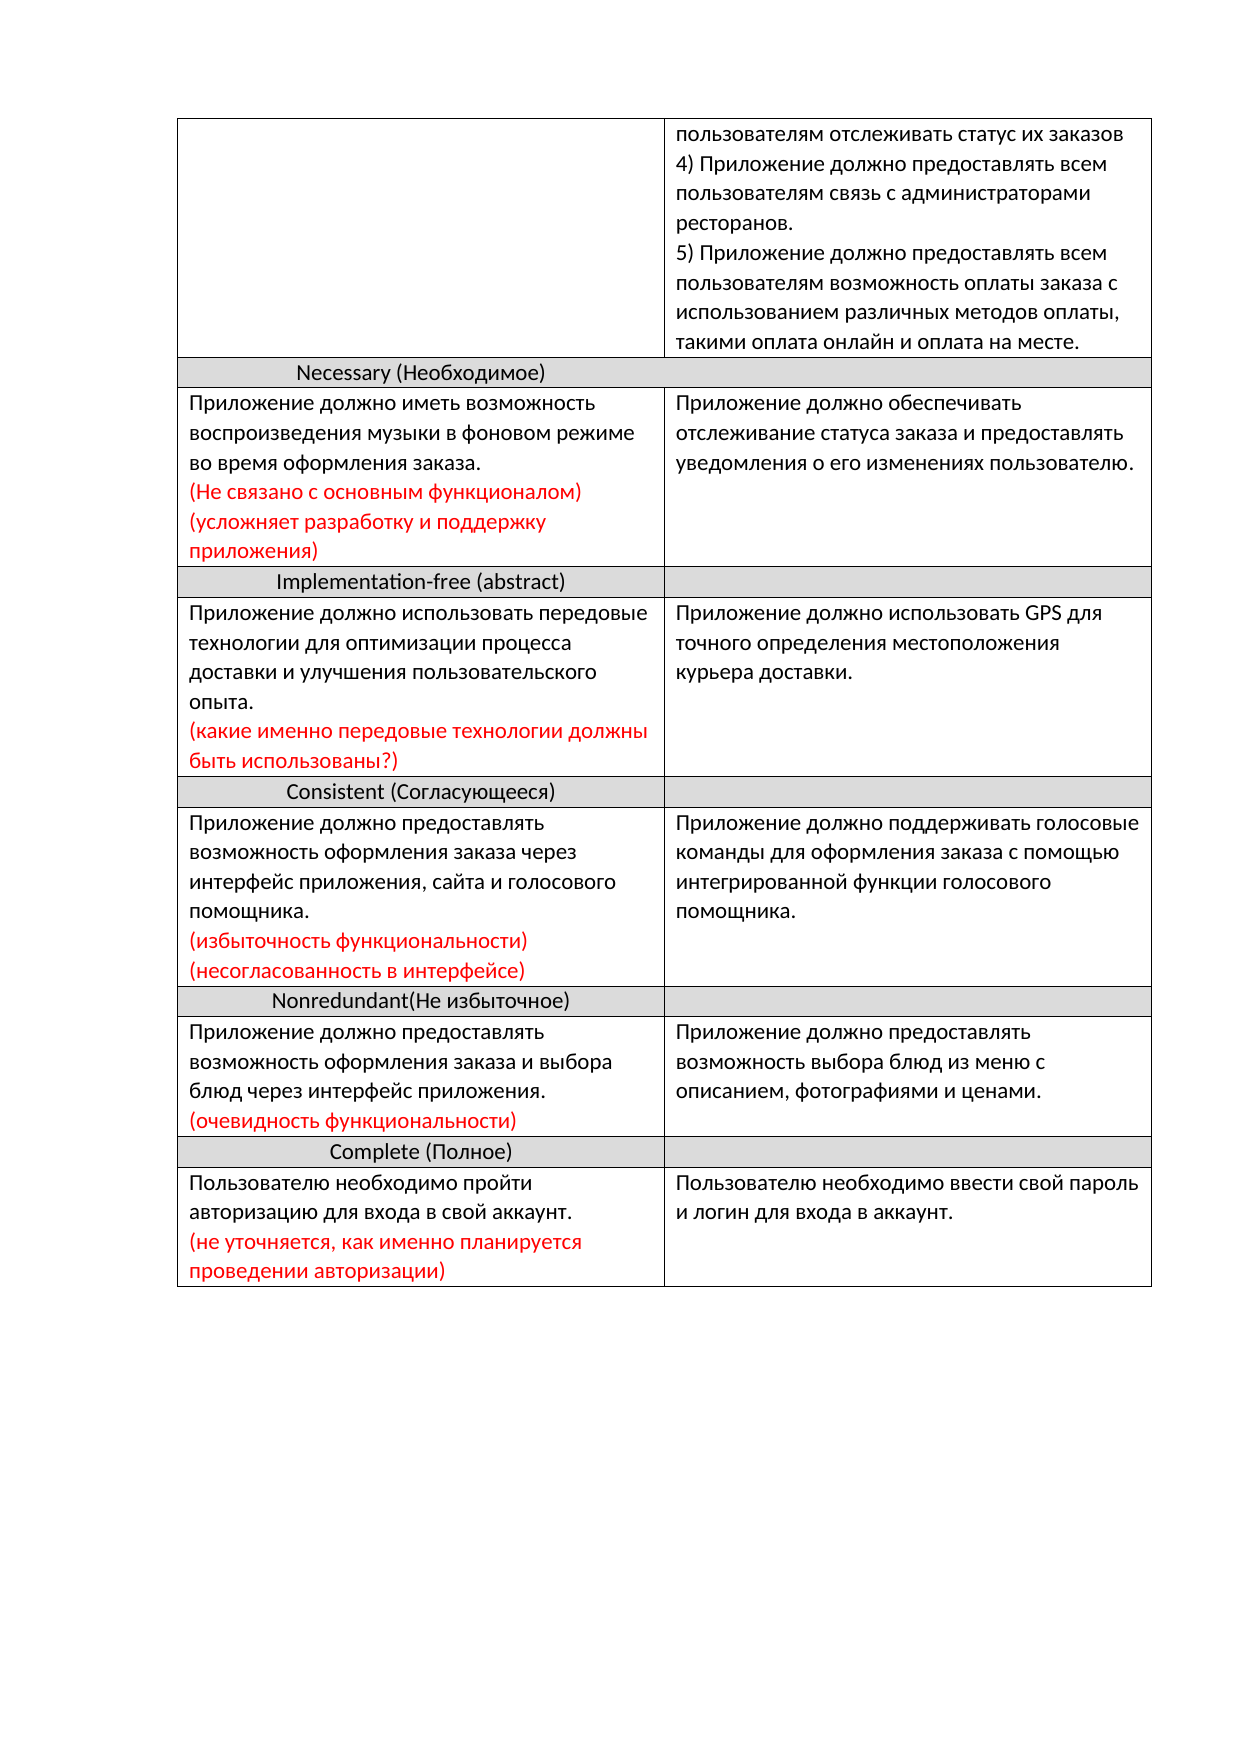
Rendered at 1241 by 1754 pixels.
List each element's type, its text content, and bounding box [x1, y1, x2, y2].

table_cell Приложение должно использовать GPS для точного определения местоположения курьера доставки. [665, 598, 1151, 776]
table_cell [665, 987, 1151, 1016]
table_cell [665, 119, 1151, 357]
table_cell [665, 1137, 1151, 1167]
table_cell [178, 119, 664, 357]
table_cell Nonredundant(Не избыточное) [178, 987, 664, 1016]
table_cell [665, 567, 1151, 597]
table_cell Приложение должно использовать передовые технологии для оптимизации процесса доставки и улучшения пользовательского опыта. (какие именно передовые технологии должны быть использованы?) [178, 598, 664, 776]
table_cell Приложение должно предоставлять возможность оформления заказа через интерфейс приложения, сайта и голосового помощника. (избыточность функциональности) (несогласованность в интерфейсе) [178, 808, 664, 986]
table_cell Приложение должно обеспечивать отслеживание статуса заказа и предоставлять уведомления о его изменениях пользователю. [665, 388, 1151, 566]
table_cell Necessary (Необходимое) [178, 358, 664, 387]
table_cell Пользователю необходимо ввести свой пароль и логин для входа в аккаунт. [665, 1168, 1151, 1286]
table_cell Приложение должно предоставлять возможность выбора блюд из меню с описанием, фотографиями и ценами. [665, 1017, 1151, 1136]
table_cell Implementation-free (abstract) [178, 567, 664, 597]
table_cell [665, 777, 1151, 807]
table_cell Приложение должно поддерживать голосовые команды для оформления заказа с помощью интегрированной функции голосового помощника. [665, 808, 1151, 986]
table_cell Пользователю необходимо пройти авторизацию для входа в свой аккаунт. (не уточняется, как именно планируется проведении авторизации) [178, 1168, 664, 1286]
table_cell [664, 358, 1151, 387]
table_cell Consistent (Согласующееся) [178, 777, 664, 807]
table_cell Приложение должно иметь возможность воспроизведения музыки в фоновом режиме во время оформления заказа. (Не связано с основным функционалом) (усложняет разработку и поддержку приложения) [178, 388, 664, 566]
table_cell Complete (Полное) [178, 1137, 664, 1167]
table_cell Приложение должно предоставлять возможность оформления заказа и выбора блюд через интерфейс приложения. (очевидность функциональности) [178, 1017, 664, 1136]
